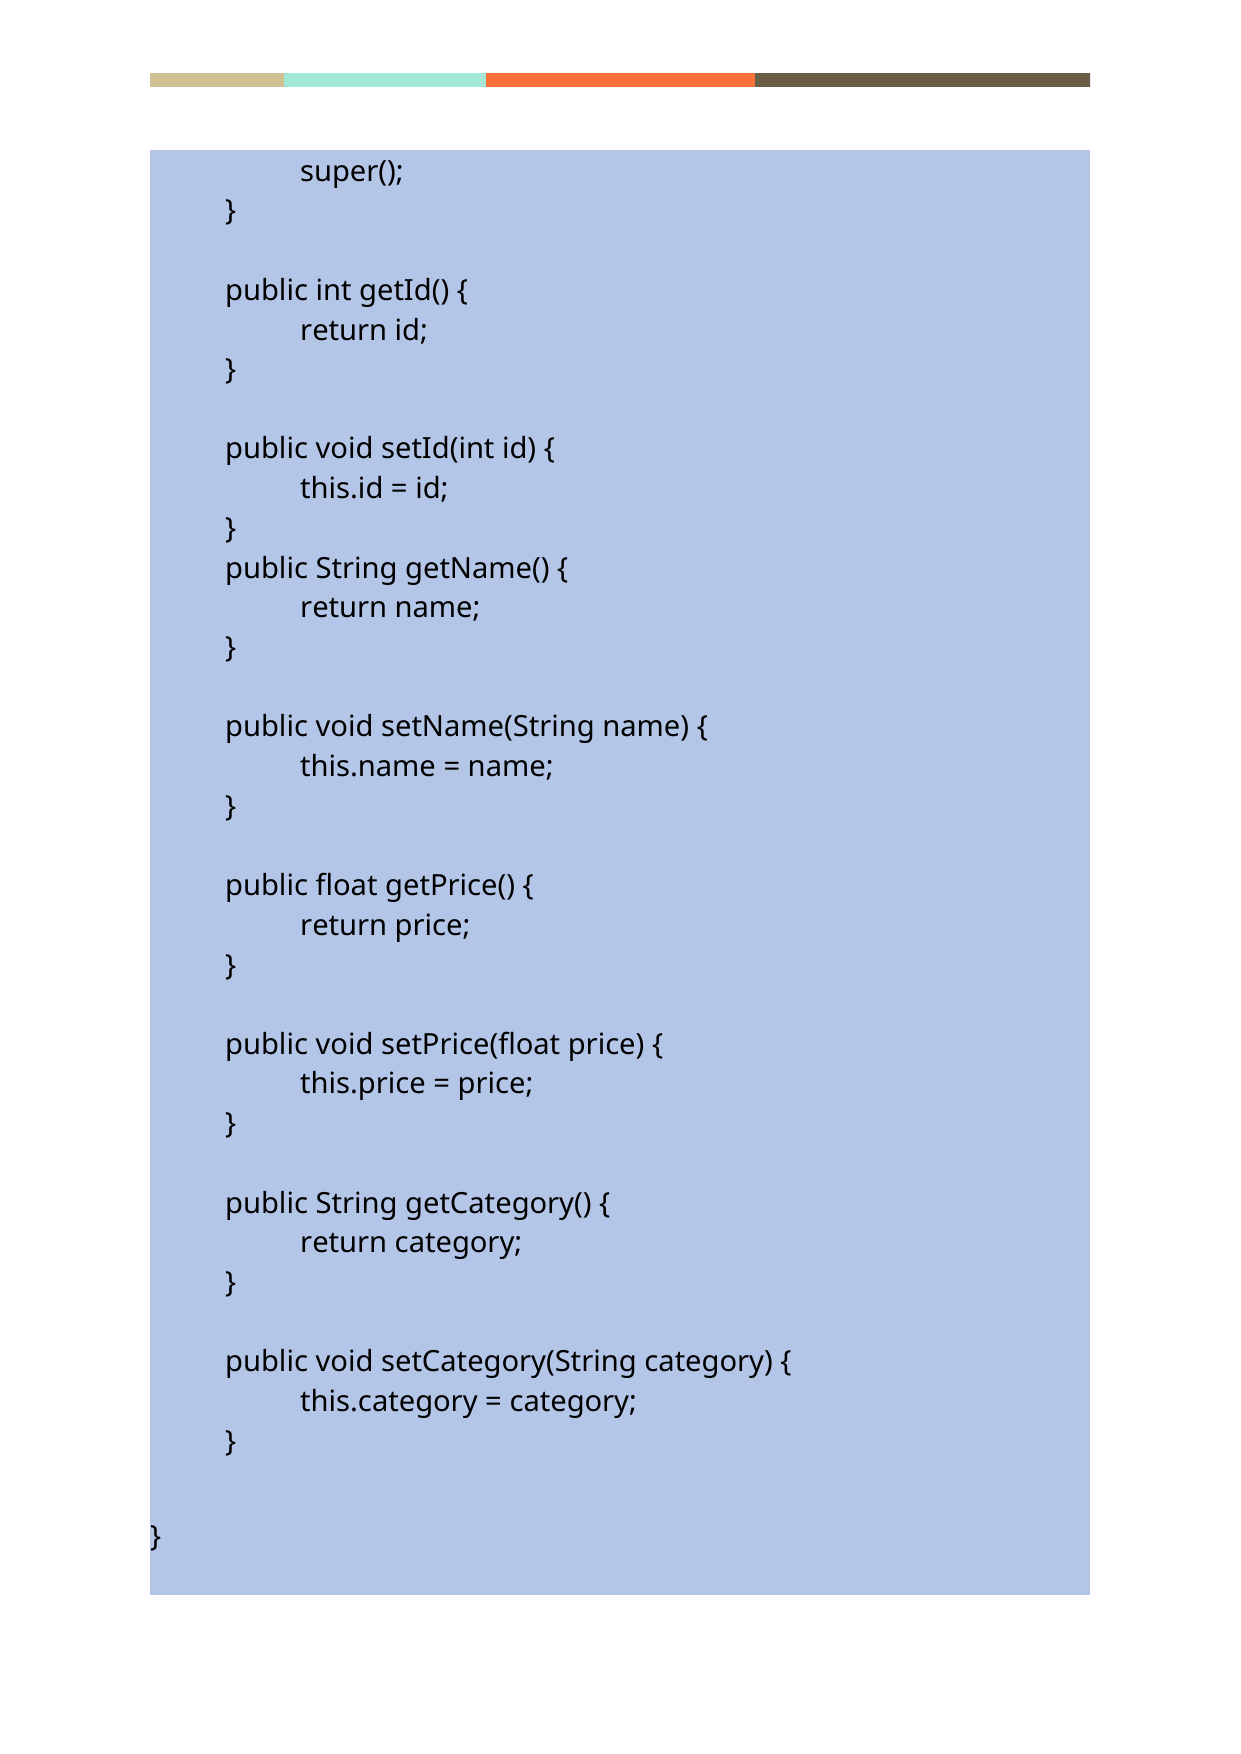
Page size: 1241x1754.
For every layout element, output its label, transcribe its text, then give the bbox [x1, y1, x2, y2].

text } [150, 944, 1090, 983]
text } [150, 348, 1090, 388]
text } [150, 785, 1090, 825]
text this.id = id; [150, 467, 1090, 507]
text } [150, 1420, 1090, 1460]
text } [150, 1261, 1090, 1301]
text this.price = price; [150, 1063, 1090, 1102]
text public void setCategory(String category) { [150, 1341, 1090, 1380]
text public void setId(int id) { [150, 428, 1090, 467]
text return category; [150, 1222, 1090, 1261]
text public void setName(String name) { [150, 706, 1090, 745]
text return price; [150, 904, 1090, 944]
text public void setPrice(float price) { [150, 1023, 1090, 1063]
text return id; [150, 309, 1090, 348]
text public String getName() { [150, 547, 1090, 587]
text } [150, 1102, 1090, 1142]
text this.category = category; [150, 1380, 1090, 1420]
text this.name = name; [150, 745, 1090, 785]
text } [150, 626, 1090, 666]
picture [150, 73, 1091, 87]
text super(); [150, 150, 1090, 190]
text } [150, 190, 1090, 229]
text return name; [150, 587, 1090, 626]
text public float getPrice() { [150, 864, 1090, 904]
text } [150, 1516, 1090, 1555]
text public int getId() { [150, 269, 1090, 309]
text } [150, 507, 1090, 547]
text public String getCategory() { [150, 1182, 1090, 1222]
